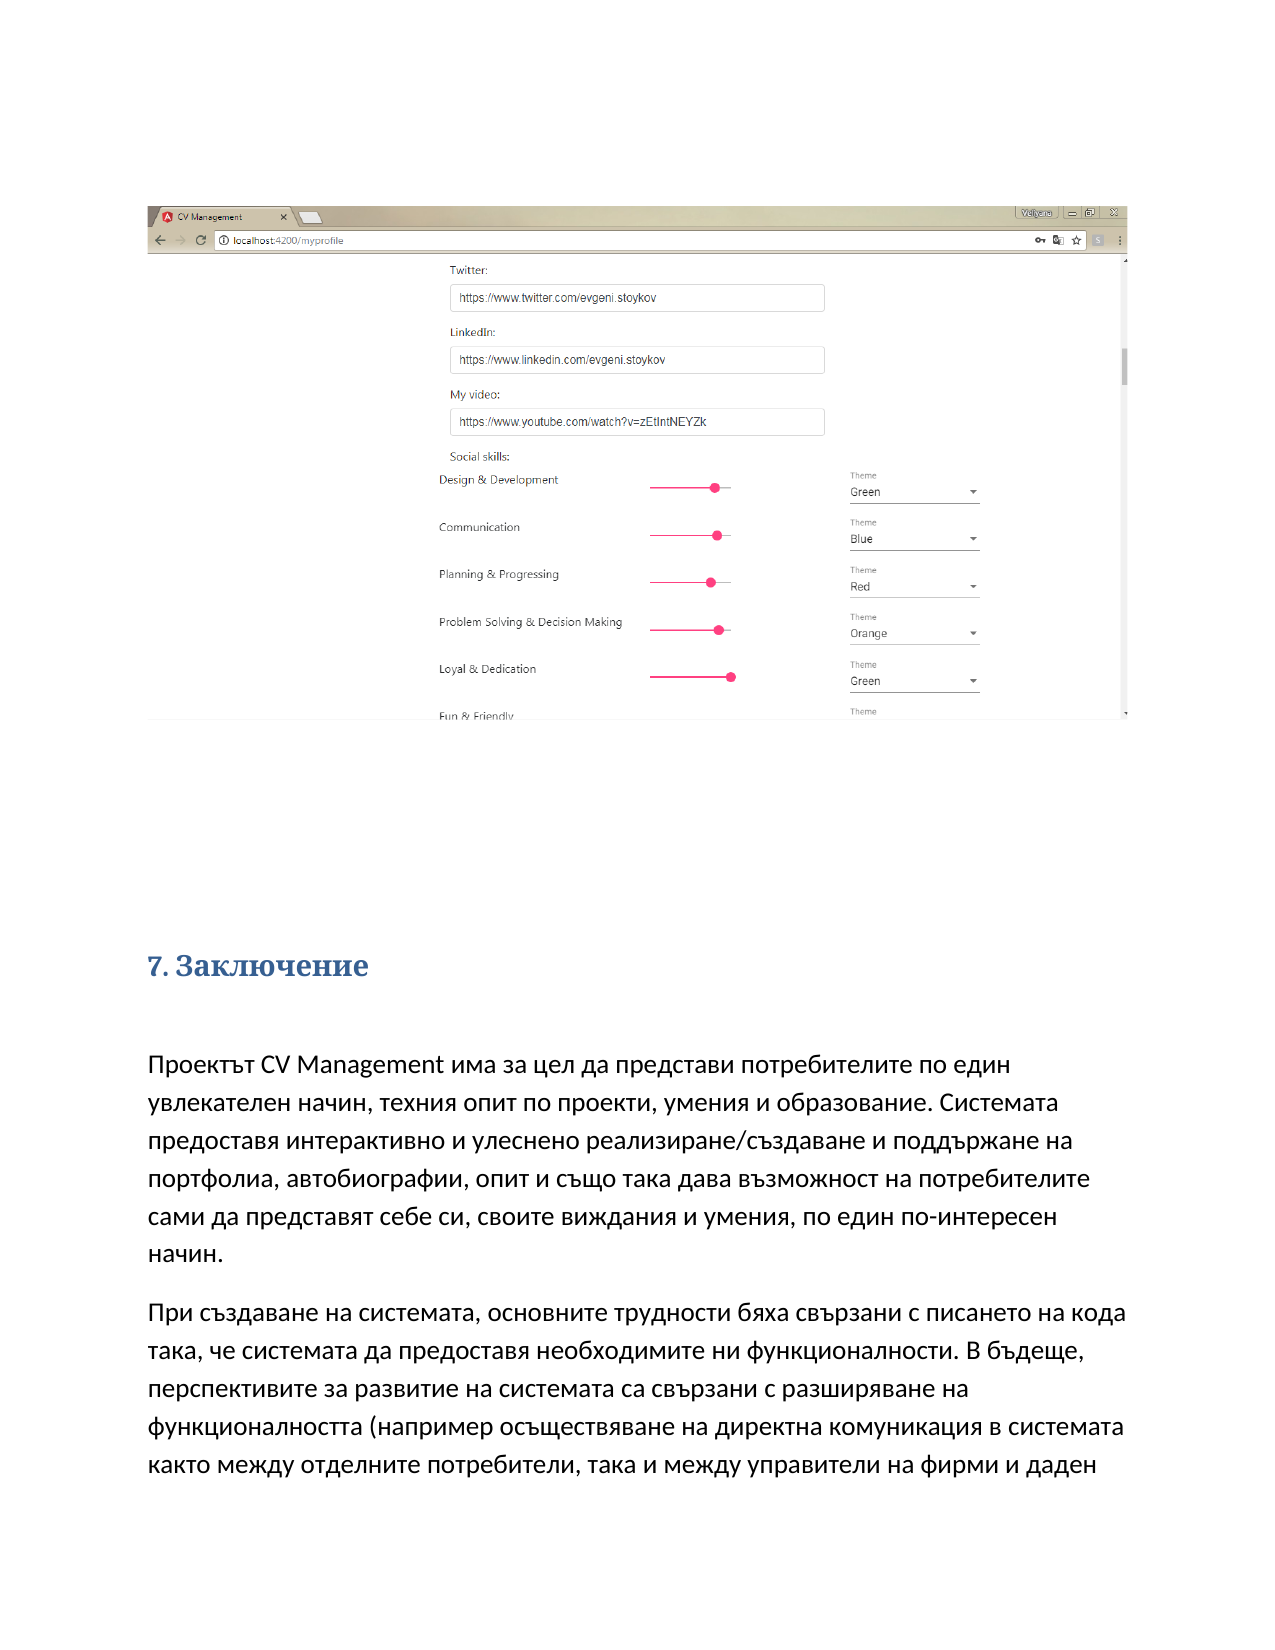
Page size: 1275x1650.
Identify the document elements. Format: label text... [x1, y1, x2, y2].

picture [147, 206, 1128, 720]
subtitle 7. Заключение [148, 950, 1127, 983]
